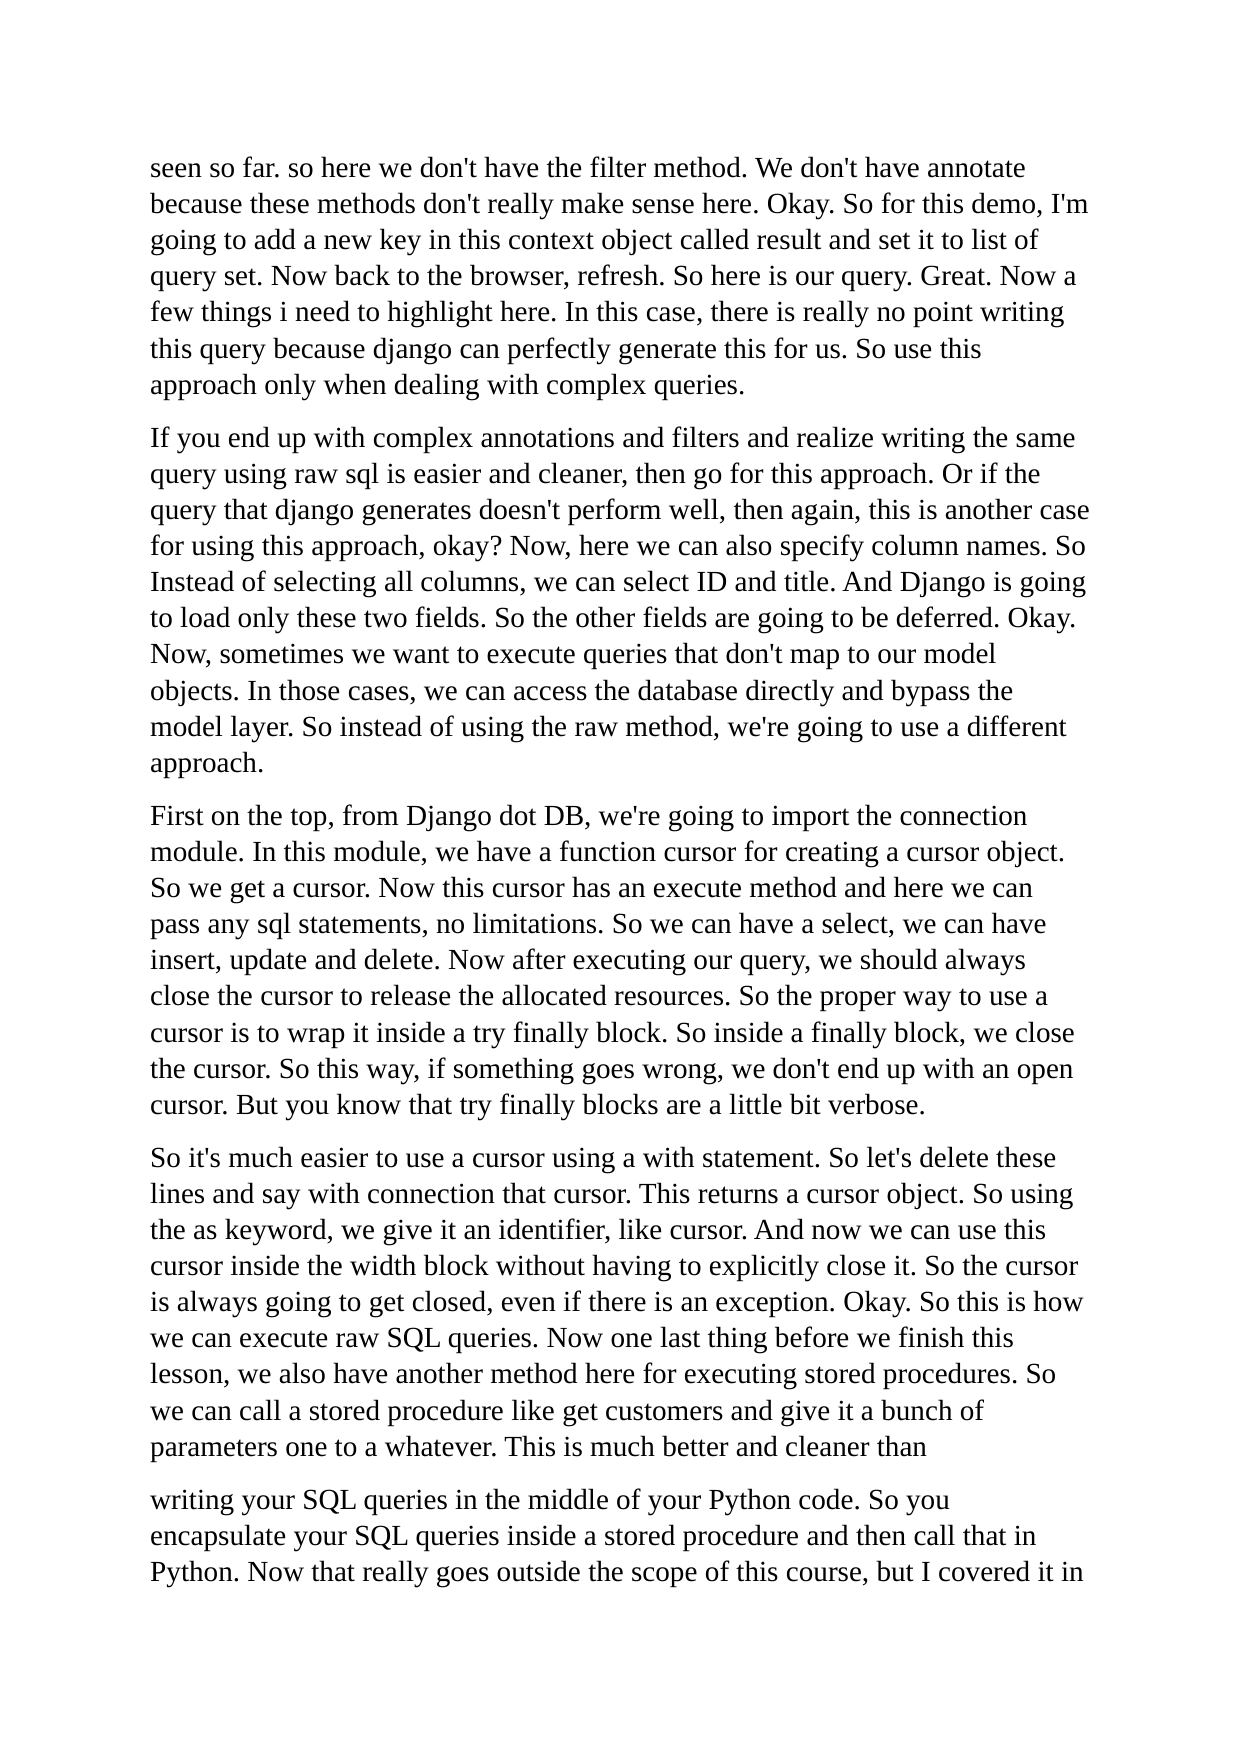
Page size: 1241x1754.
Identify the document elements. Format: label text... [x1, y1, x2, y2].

text So it's much easier to use a cursor using a with statement. So let's delete these lines and say with connection that cursor. This returns a cursor object. So using the as keyword, we give it an identifier, like cursor. And now we can use this cursor inside the width block without having to explicitly close it. So the cursor is always going to get closed, even if there is an exception. Okay. So this is how we can execute raw SQL queries. Now one last thing before we finish this lesson, we also have another method here for executing stored procedures. So we can call a stored procedure like get customers and give it a bunch of parameters one to a whatever. This is much better and cleaner than [150, 1140, 1090, 1462]
text First on the top, from Django dot DB, we're going to import the connection module. In this module, we have a function cursor for creating a cursor object. So we get a cursor. Now this cursor has an execute method and here we can pass any sql statements, no limitations. So we can have a select, we can have insert, update and delete. Now after executing our query, we should always close the cursor to release the allocated resources. So the proper way to use a cursor is to wrap it inside a try finally block. So inside a finally block, we close the cursor. So this way, if something goes wrong, we don't end up with an open cursor. But you know that try finally blocks are a little bit verbose. [150, 798, 1090, 1121]
text If you end up with complex annotations and filters and realize writing the same query using raw sql is easier and cleaner, then go for this approach. Or if the query that django generates doesn't perform well, then again, this is another case for using this approach, okay? Now, here we can also specify column names. So Instead of selecting all columns, we can select ID and title. And Django is going to load only these two fields. So the other fields are going to be deferred. Okay. Now, sometimes we want to execute queries that don't map to our model objects. In those cases, we can access the database directly and bypass the model layer. So instead of using the raw method, we're going to use a different approach. [150, 420, 1090, 778]
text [150, 150, 1090, 400]
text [150, 1482, 1090, 1588]
